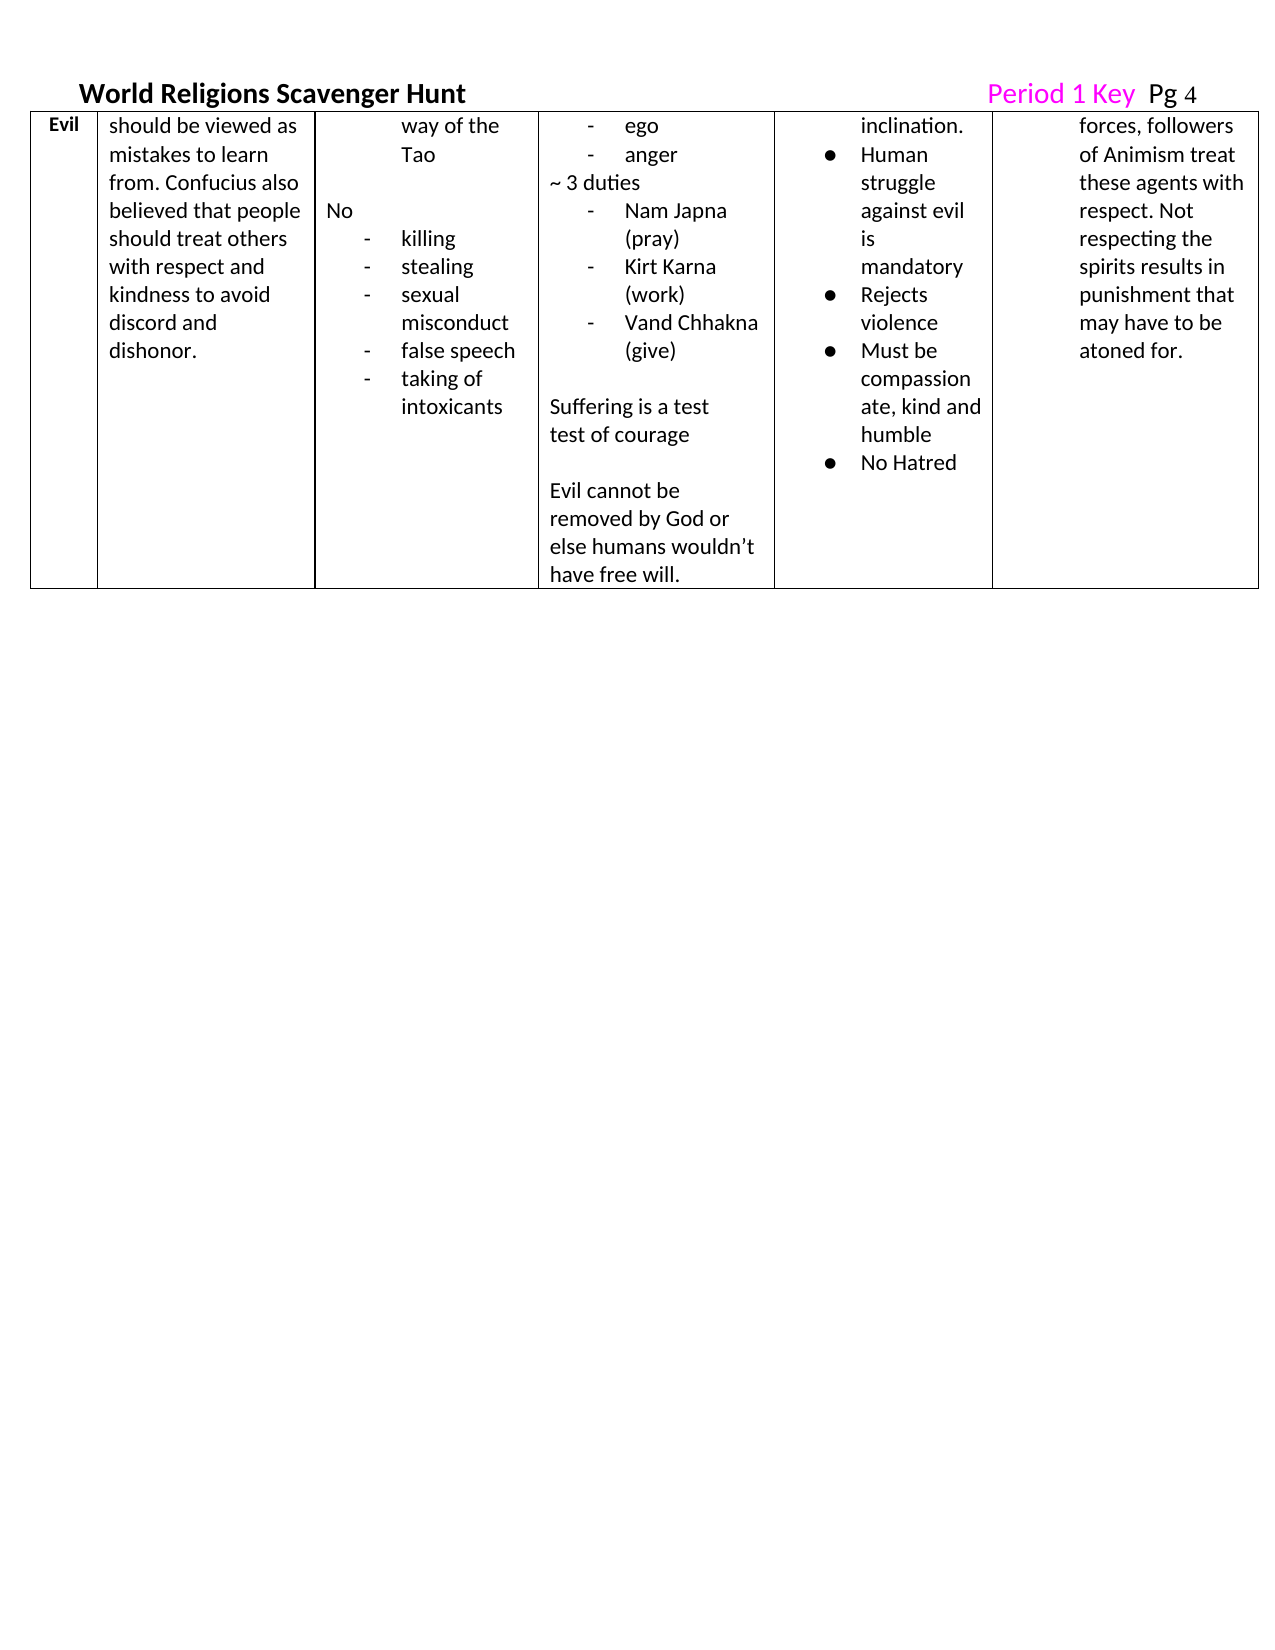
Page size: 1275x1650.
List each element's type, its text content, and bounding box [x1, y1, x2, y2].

table_cell E. Good and Evil [31, 112, 97, 588]
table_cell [539, 112, 774, 588]
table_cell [993, 112, 1258, 588]
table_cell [316, 112, 538, 588]
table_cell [98, 112, 314, 588]
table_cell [775, 112, 992, 588]
